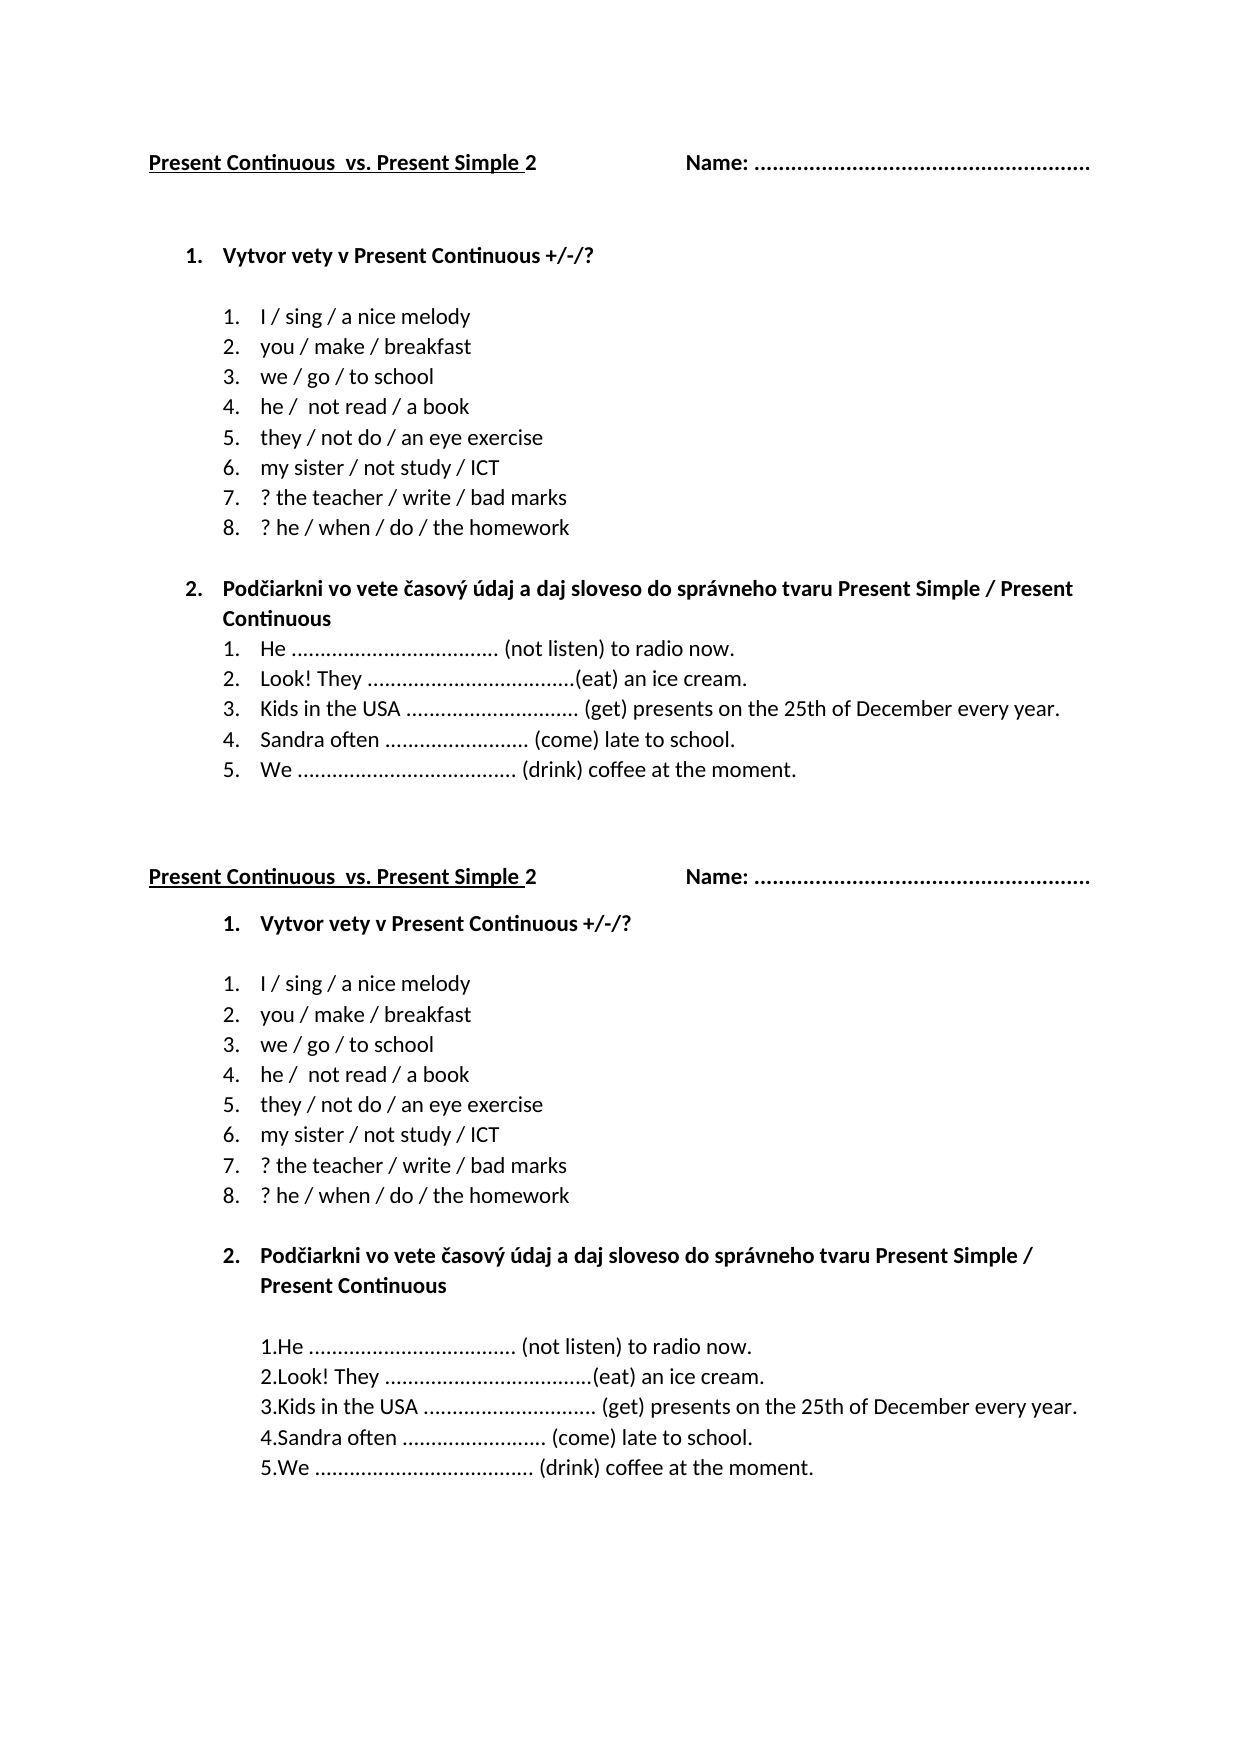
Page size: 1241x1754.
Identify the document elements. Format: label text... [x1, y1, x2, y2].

list He .................................... (not listen) to radio now. [223, 634, 1093, 662]
list Podčiarkni vo vete časový údaj a daj sloveso do správneho tvaru Present Simple / Present Continuous [223, 1241, 1093, 1299]
list 5.We ...................................... (drink) coffee at the moment. [260, 1453, 1093, 1481]
list you / make / breakfast [223, 1000, 1093, 1028]
list we / go / to school [223, 362, 1093, 390]
list We ...................................... (drink) coffee at the moment. [223, 755, 1093, 783]
text Present Continuous vs. Present Simple 2 Name: ....................................................... [148, 148, 1093, 176]
list Vytvor vety v Present Continuous +/-/? [223, 909, 1093, 937]
list 3.Kids in the USA .............................. (get) presents on the 25th of December every year. [260, 1392, 1093, 1420]
list I / sing / a nice melody [223, 302, 1093, 330]
list Look! They ....................................(eat) an ice cream. [223, 664, 1093, 692]
list you / make / breakfast [223, 332, 1093, 360]
list Podčiarkni vo vete časový údaj a daj sloveso do správneho tvaru Present Simple / Present Continuous [185, 574, 1093, 632]
text Present Continuous vs. Present Simple 2 Name: ....................................................... [148, 862, 1093, 890]
list 4.Sandra often ......................... (come) late to school. [260, 1423, 1093, 1451]
list ? the teacher / write / bad marks [223, 483, 1093, 511]
list I / sing / a nice melody [223, 969, 1093, 997]
list 2.Look! They ....................................(eat) an ice cream. [260, 1362, 1093, 1390]
list Kids in the USA .............................. (get) presents on the 25th of December every year. [223, 694, 1093, 722]
list Vytvor vety v Present Continuous +/-/? [185, 241, 1093, 269]
list Sandra often ......................... (come) late to school. [223, 725, 1093, 753]
list they / not do / an eye exercise [223, 423, 1093, 451]
list 1.He .................................... (not listen) to radio now. [260, 1332, 1093, 1360]
list we / go / to school [223, 1030, 1093, 1058]
list my sister / not study / ICT [223, 453, 1093, 481]
list he / not read / a book [223, 1060, 1093, 1088]
list ? the teacher / write / bad marks [223, 1151, 1093, 1179]
list my sister / not study / ICT [223, 1121, 1093, 1148]
list they / not do / an eye exercise [223, 1090, 1093, 1118]
list he / not read / a book [223, 392, 1093, 420]
list ? he / when / do / the homework [223, 513, 1093, 541]
list ? he / when / do / the homework [223, 1181, 1093, 1209]
